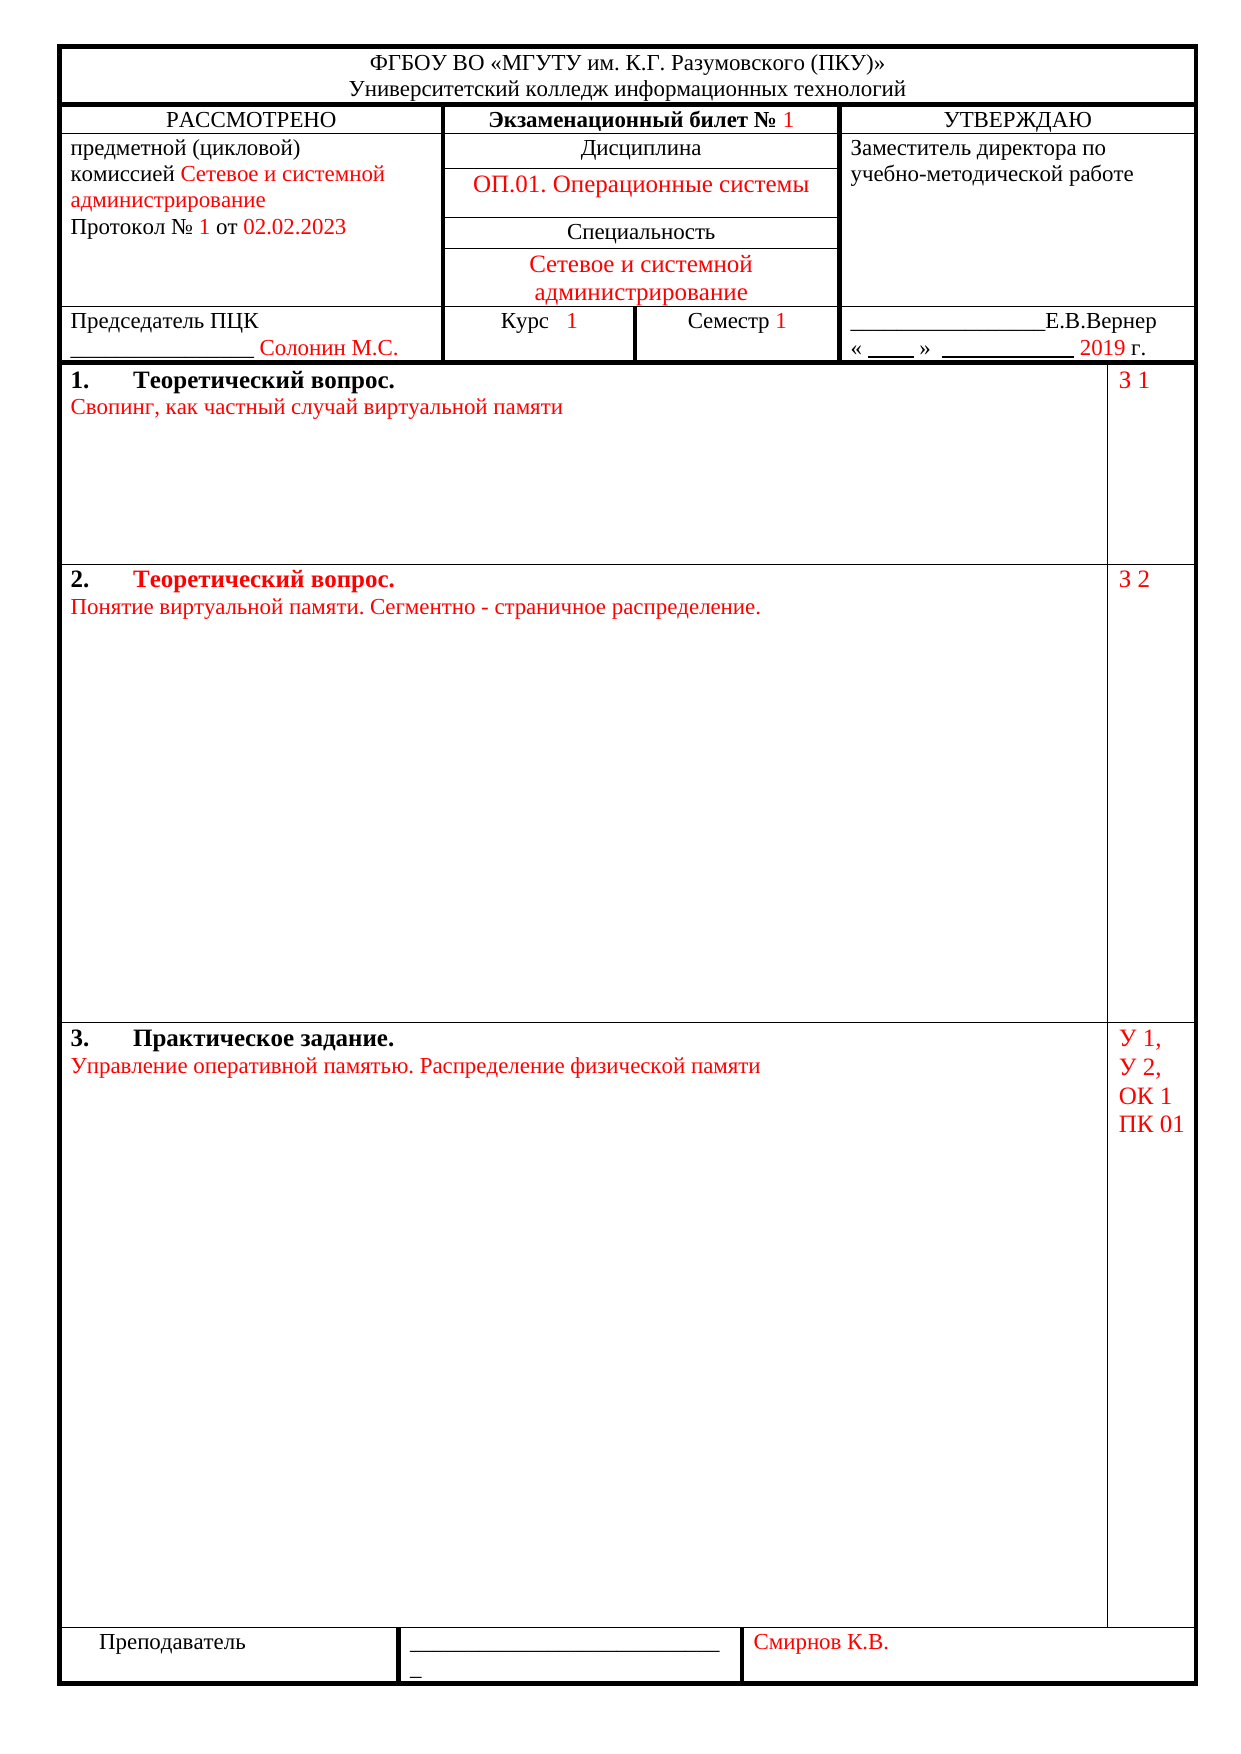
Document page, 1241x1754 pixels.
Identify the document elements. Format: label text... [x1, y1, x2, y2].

table_cell _________________Е.В.Вернер « » 2019 г. [842, 307, 1194, 360]
table_cell З 2 [1108, 565, 1194, 1022]
table_header ФГБОУ ВО «МГУТУ им. К.Г. Разумовского (ПКУ)» Университетский колледж информационных технологий [62, 49, 1194, 102]
table_cell Теоретический вопрос. Понятие виртуальной памяти. Сегментно - страничное распределение. [62, 565, 1107, 1022]
table_cell Специальность [445, 218, 837, 248]
table_cell З 1 [1108, 365, 1194, 563]
table_cell Теоретический вопрос. Свопинг, как частный случай виртуальной памяти [62, 365, 1107, 563]
table_cell Преподаватель [62, 1628, 396, 1681]
table_cell Председатель ПЦК ________________ Солонин М.С. [62, 307, 441, 360]
table_cell ОП.01. Операционные системы [445, 169, 837, 217]
table_cell Смирнов К.В. [744, 1628, 1194, 1681]
table_cell У 1, У 2, ОК 1 ПК 01 [1108, 1023, 1194, 1627]
table_cell Заместитель директора по учебно-методической работе [842, 134, 1194, 306]
table_cell Дисциплина [445, 134, 837, 168]
table_cell Курс 1 [445, 307, 633, 360]
table_cell Сетевое и системной администрирование [445, 249, 837, 306]
table_cell Семестр 1 [637, 307, 837, 360]
table_cell Экзаменационный билет № 1 [445, 107, 837, 133]
table_cell Практическое задание. Управление оперативной памятью. Распределение физической памяти [62, 1023, 1107, 1627]
table_cell предметной (цикловой) комиссией Сетевое и системной администрирование Протокол № 1 от 02.02.2023 [62, 134, 441, 306]
table_cell ____________________________ [401, 1628, 740, 1681]
table_cell РАССМОТРЕНО [62, 107, 441, 133]
table_cell УТВЕРЖДАЮ [842, 107, 1194, 133]
